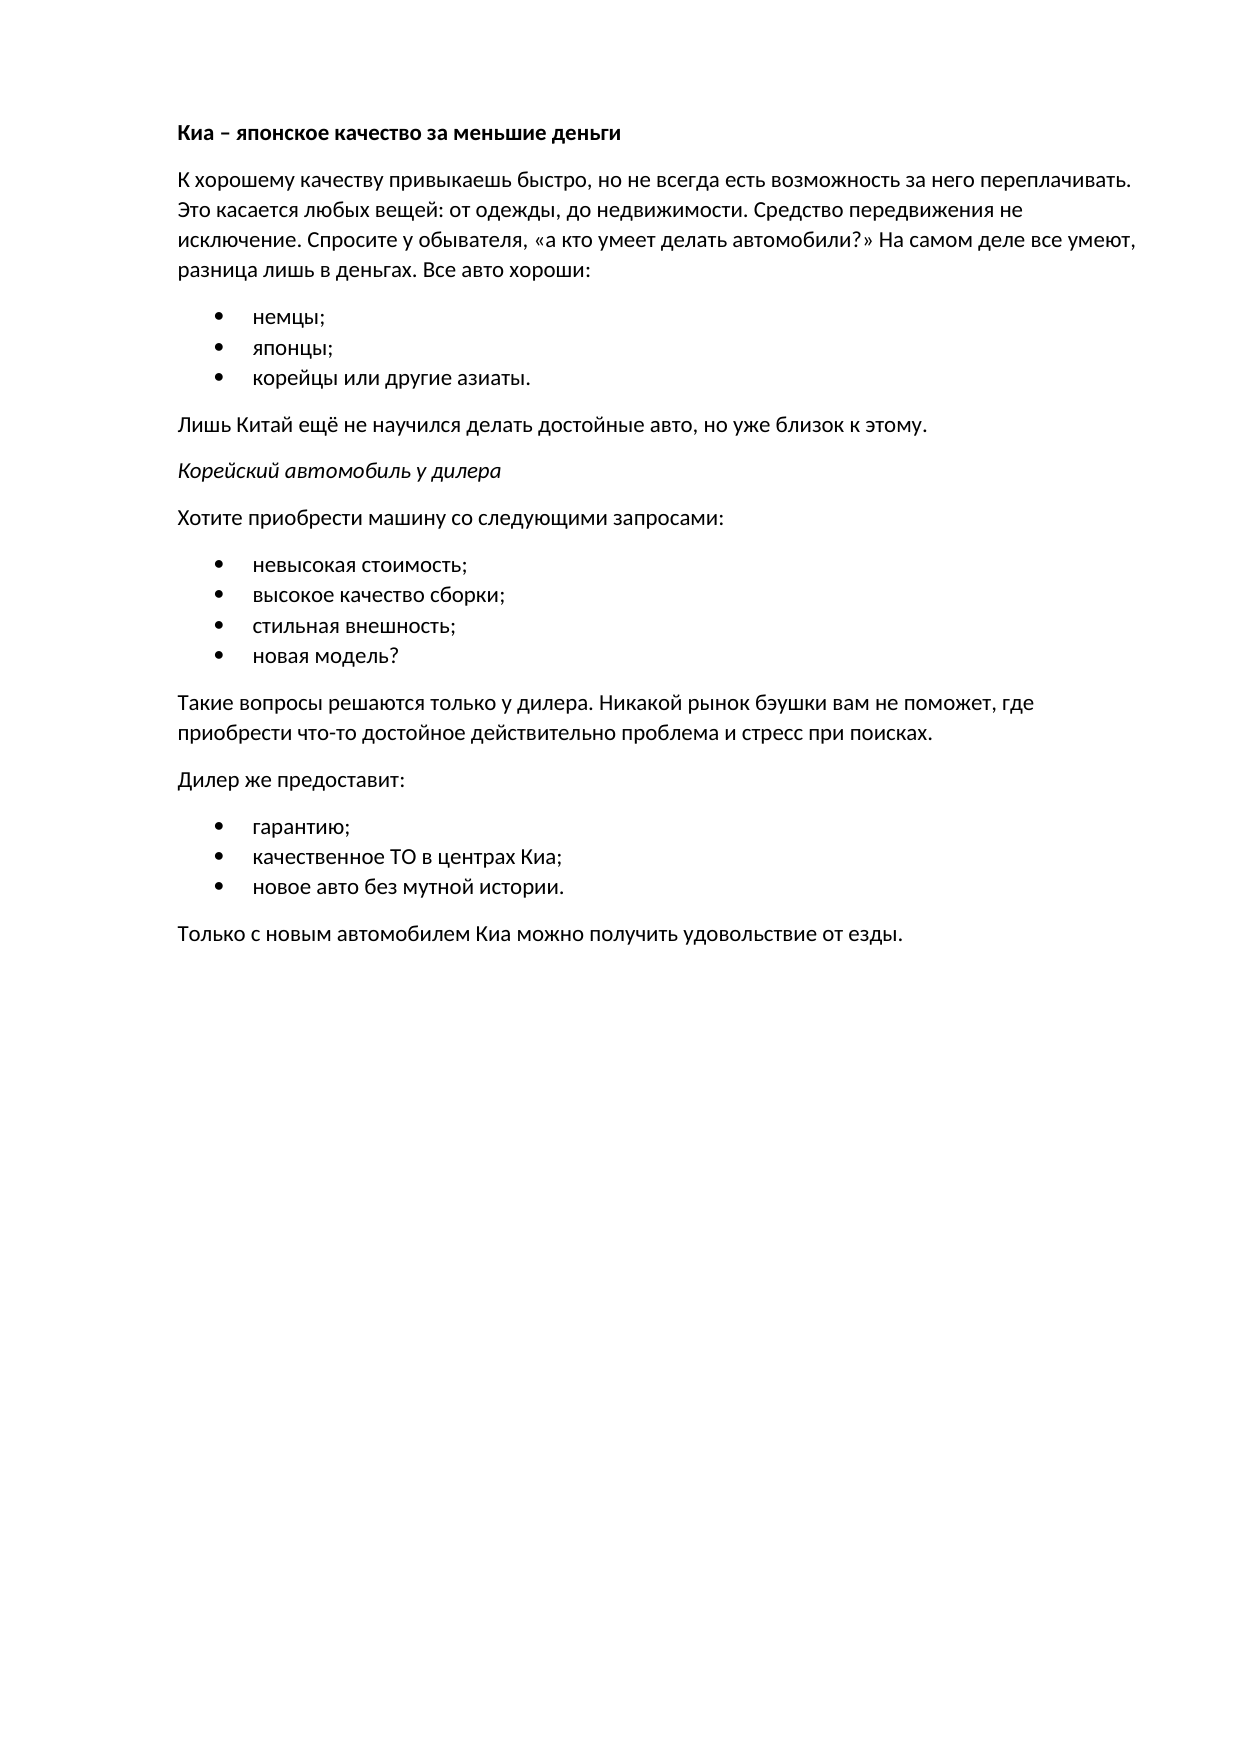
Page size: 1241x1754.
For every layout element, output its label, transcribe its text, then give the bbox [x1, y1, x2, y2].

text Киа – японское качество за меньшие деньги [177, 118, 1152, 146]
list невысокая стоимость; [215, 550, 1152, 578]
list качественное ТО в центрах Киа; [215, 842, 1152, 870]
text К хорошему качеству привыкаешь быстро, но не всегда есть возможность за него переплачивать. Это касается любых вещей: от одежды, до недвижимости. Средство передвижения не исключение. Спросите у обывателя, «а кто умеет делать автомобили?» На самом деле все умеют, разница лишь в деньгах. Все авто хороши: [177, 165, 1152, 284]
list немцы; [215, 302, 1152, 331]
list новая модель? [215, 641, 1152, 669]
list гарантию; [215, 812, 1152, 840]
text Такие вопросы решаются только у дилера. Никакой рынок бэушки вам не поможет, где приобрести что-то достойное действительно проблема и стресс при поисках. [177, 688, 1152, 746]
text Дилер же предоставит: [177, 765, 1152, 793]
list стильная внешность; [215, 611, 1152, 639]
text Лишь Китай ещё не научился делать достойные авто, но уже близок к этому. [177, 410, 1152, 438]
list новое авто без мутной истории. [215, 872, 1152, 900]
list высокое качество сборки; [215, 581, 1152, 609]
text Корейский автомобиль у дилера [177, 457, 1152, 485]
text Хотите приобрести машину со следующими запросами: [177, 503, 1152, 532]
list корейцы или другие азиаты. [215, 363, 1152, 391]
text Только с новым автомобилем Киа можно получить удовольствие от езды. [177, 919, 1152, 947]
list японцы; [215, 333, 1152, 361]
